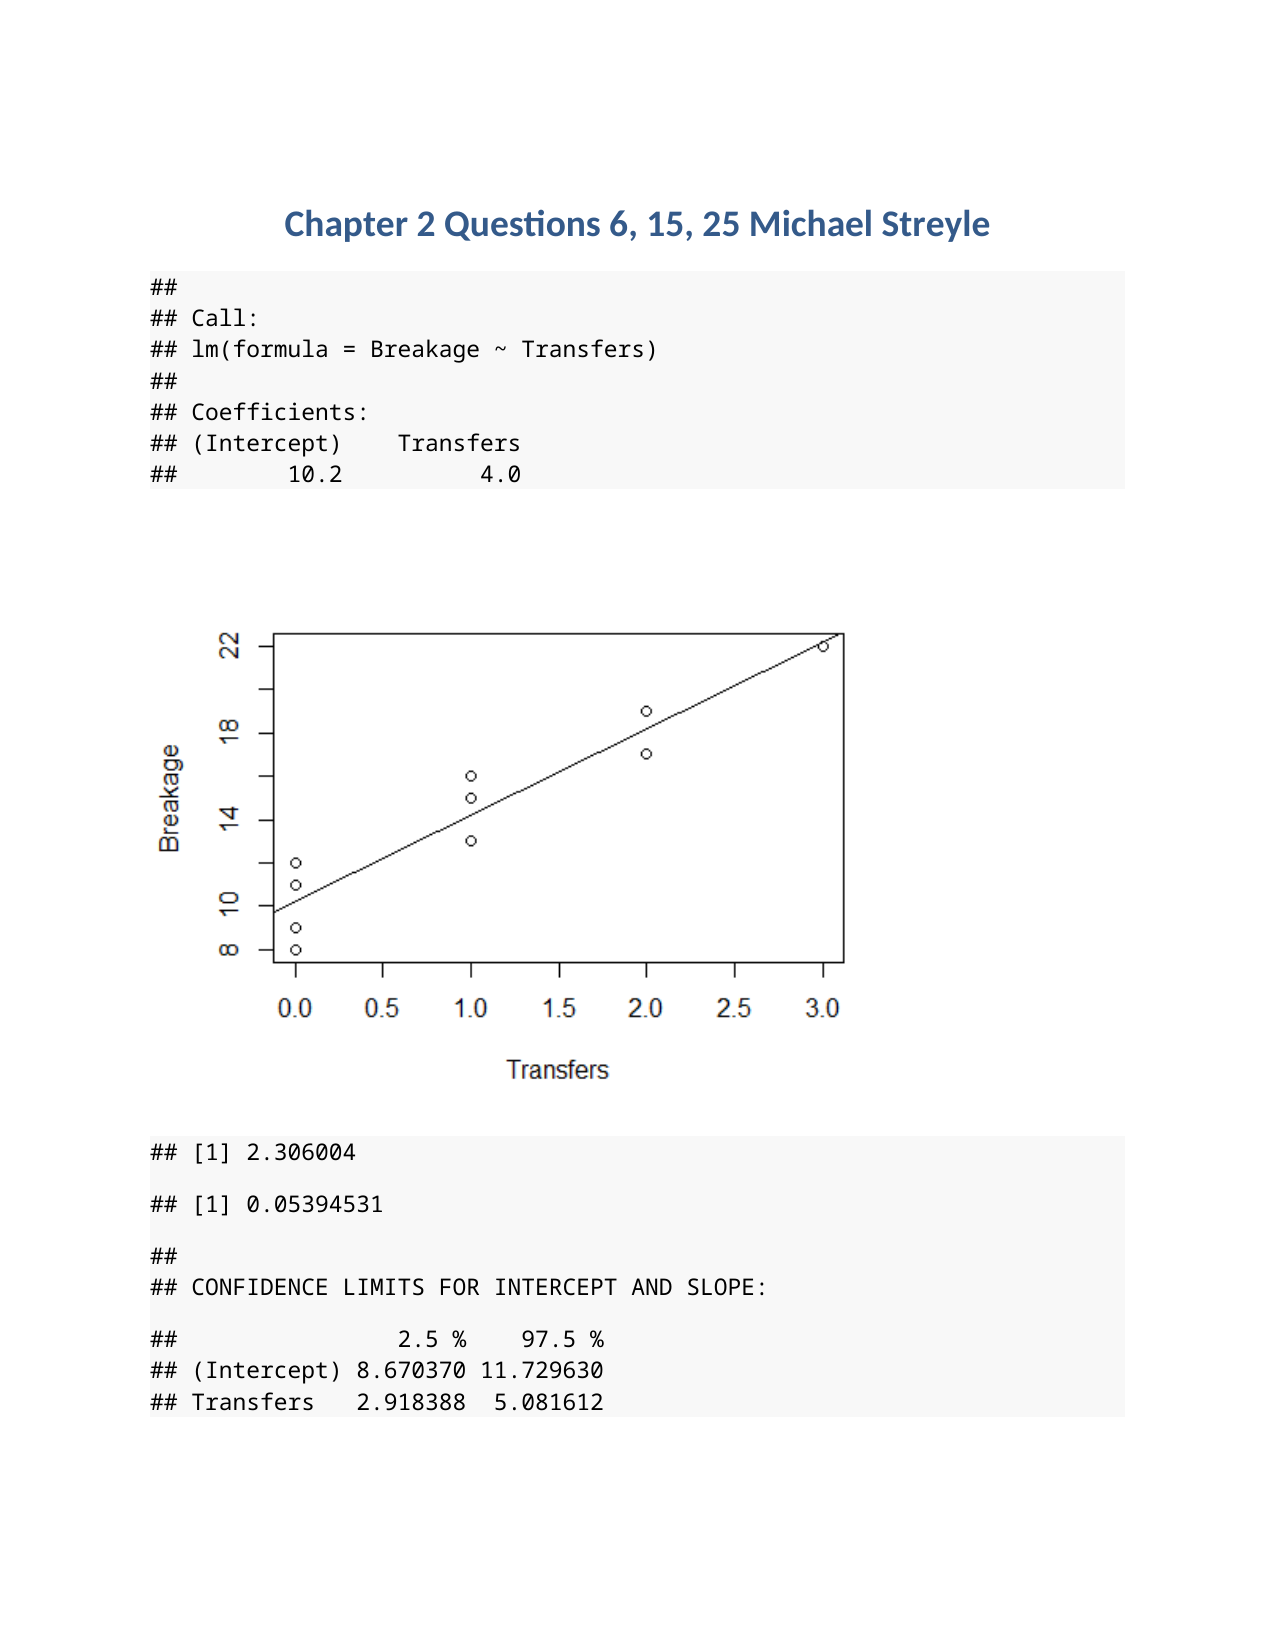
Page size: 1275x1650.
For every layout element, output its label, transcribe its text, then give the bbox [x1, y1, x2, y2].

picture [150, 510, 908, 1117]
text ## [1] 0.05394531 [150, 1188, 1125, 1219]
text ## ## Call: ## lm(formula = Breakage ~ Transfers) ## ## Coefficients: ## (Intercept) Transfers ## 10.2 4.0 [150, 271, 1125, 489]
text ## ## CONFIDENCE LIMITS FOR INTERCEPT AND SLOPE: [150, 1240, 1125, 1302]
title Chapter 2 Questions 6, 15, 25 Michael Streyle [150, 200, 1125, 246]
text ## 2.5 % 97.5 % ## (Intercept) 8.670370 11.729630 ## Transfers 2.918388 5.081612 [150, 1323, 1125, 1417]
text ## [1] 2.306004 [150, 1136, 1125, 1167]
